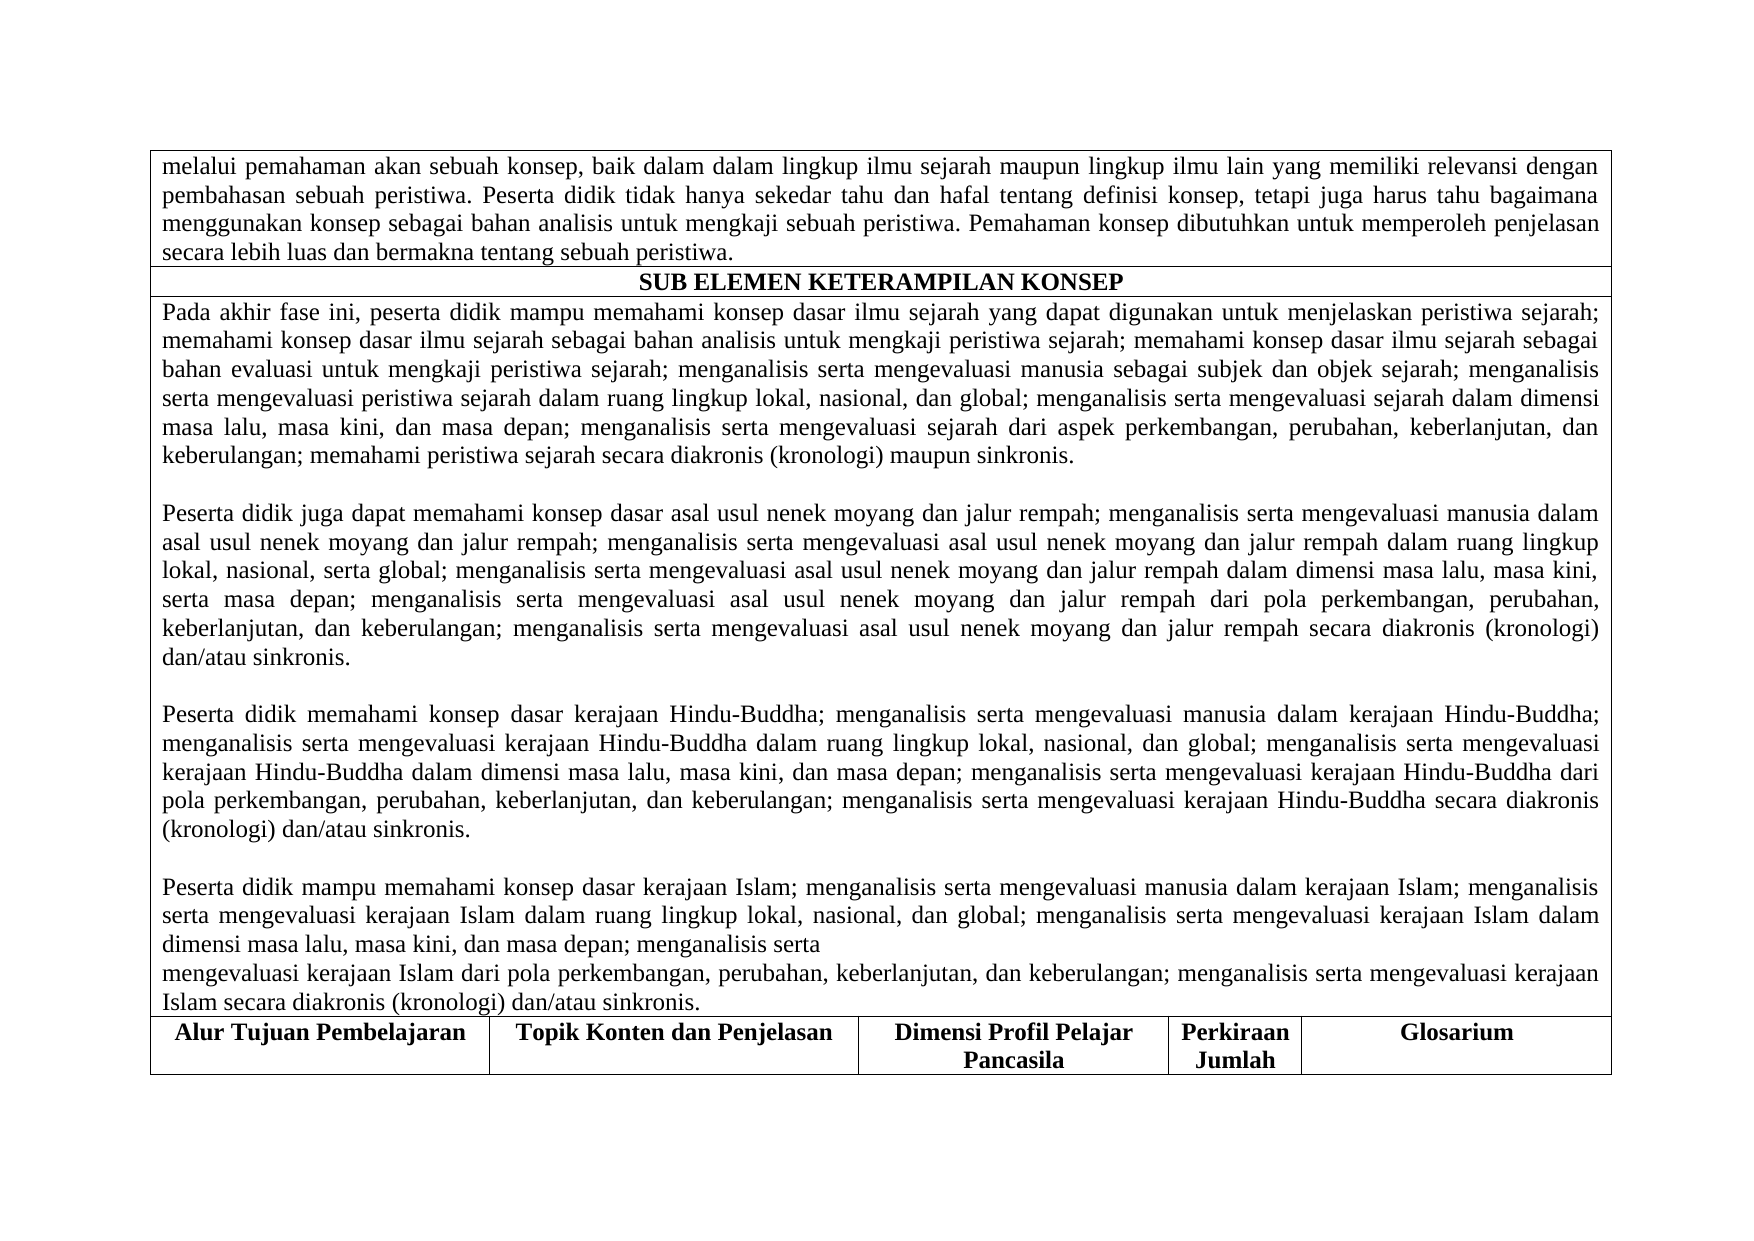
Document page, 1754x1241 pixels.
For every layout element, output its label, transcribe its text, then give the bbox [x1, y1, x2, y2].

table_cell Perkiraan Jumlah JP [1169, 1017, 1301, 1074]
table_cell SUB ELEMEN KETERAMPILAN KONSEP [151, 267, 1611, 296]
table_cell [490, 1017, 858, 1074]
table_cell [151, 151, 1611, 266]
table_cell Pada akhir fase ini, peserta didik mampu memahami konsep dasar ilmu sejarah yang dapat digunakan untuk menjelaskan peristiwa sejarah; memahami konsep dasar ilmu sejarah sebagai bahan analisis untuk mengkaji peristiwa sejarah; memahami konsep dasar ilmu sejarah sebagai bahan evaluasi untuk mengkaji peristiwa sejarah; menganalisis serta mengevaluasi manusia sebagai subjek dan objek sejarah; menganalisis serta mengevaluasi peristiwa sejarah dalam ruang lingkup lokal, nasional, dan global; menganalisis serta mengevaluasi sejarah dalam dimensi masa lalu, masa kini, dan masa depan; menganalisis serta mengevaluasi sejarah dari aspek perkembangan, perubahan, keberlanjutan, dan keberulangan; memahami peristiwa sejarah secara diakronis (kronologi) maupun sinkronis. Peserta didik juga dapat memahami konsep dasar asal usul nenek moyang dan jalur rempah; menganalisis serta mengevaluasi manusia dalam asal usul nenek moyang dan jalur rempah; menganalisis serta mengevaluasi asal usul nenek moyang dan jalur rempah dalam ruang lingkup lokal, nasional, serta global; menganalisis serta mengevaluasi asal usul nenek moyang dan jalur rempah dalam dimensi masa lalu, masa kini, serta masa depan; menganalisis serta mengevaluasi asal usul nenek moyang dan jalur rempah dari pola perkembangan, perubahan, keberlanjutan, dan keberulangan; menganalisis serta mengevaluasi asal usul nenek moyang dan jalur rempah secara diakronis (kronologi) dan/atau sinkronis. Peserta didik memahami konsep dasar kerajaan Hindu-Buddha; menganalisis serta mengevaluasi manusia dalam kerajaan Hindu-Buddha; menganalisis serta mengevaluasi kerajaan Hindu-Buddha dalam ruang lingkup lokal, nasional, dan global; menganalisis serta mengevaluasi kerajaan Hindu-Buddha dalam dimensi masa lalu, masa kini, dan masa depan; menganalisis serta mengevaluasi kerajaan Hindu-Buddha dari pola perkembangan, perubahan, keberlanjutan, dan keberulangan; menganalisis serta mengevaluasi kerajaan Hindu-Buddha secara diakronis (kronologi) dan/atau sinkronis. Peserta didik mampu memahami konsep dasar kerajaan Islam; menganalisis serta mengevaluasi manusia dalam kerajaan Islam; menganalisis serta mengevaluasi kerajaan Islam dalam ruang lingkup lokal, nasional, dan global; menganalisis serta mengevaluasi kerajaan Islam dalam dimensi masa lalu, masa kini, dan masa depan; menganalisis serta mengevaluasi kerajaan Islam dari pola perkembangan, perubahan, keberlanjutan, dan keberulangan; menganalisis serta mengevaluasi kerajaan Islam secara diakronis (kronologi) dan/atau sinkronis. [151, 297, 1611, 1016]
table_cell Glosarium [1302, 1017, 1611, 1074]
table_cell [859, 1017, 1168, 1074]
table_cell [151, 1017, 489, 1074]
